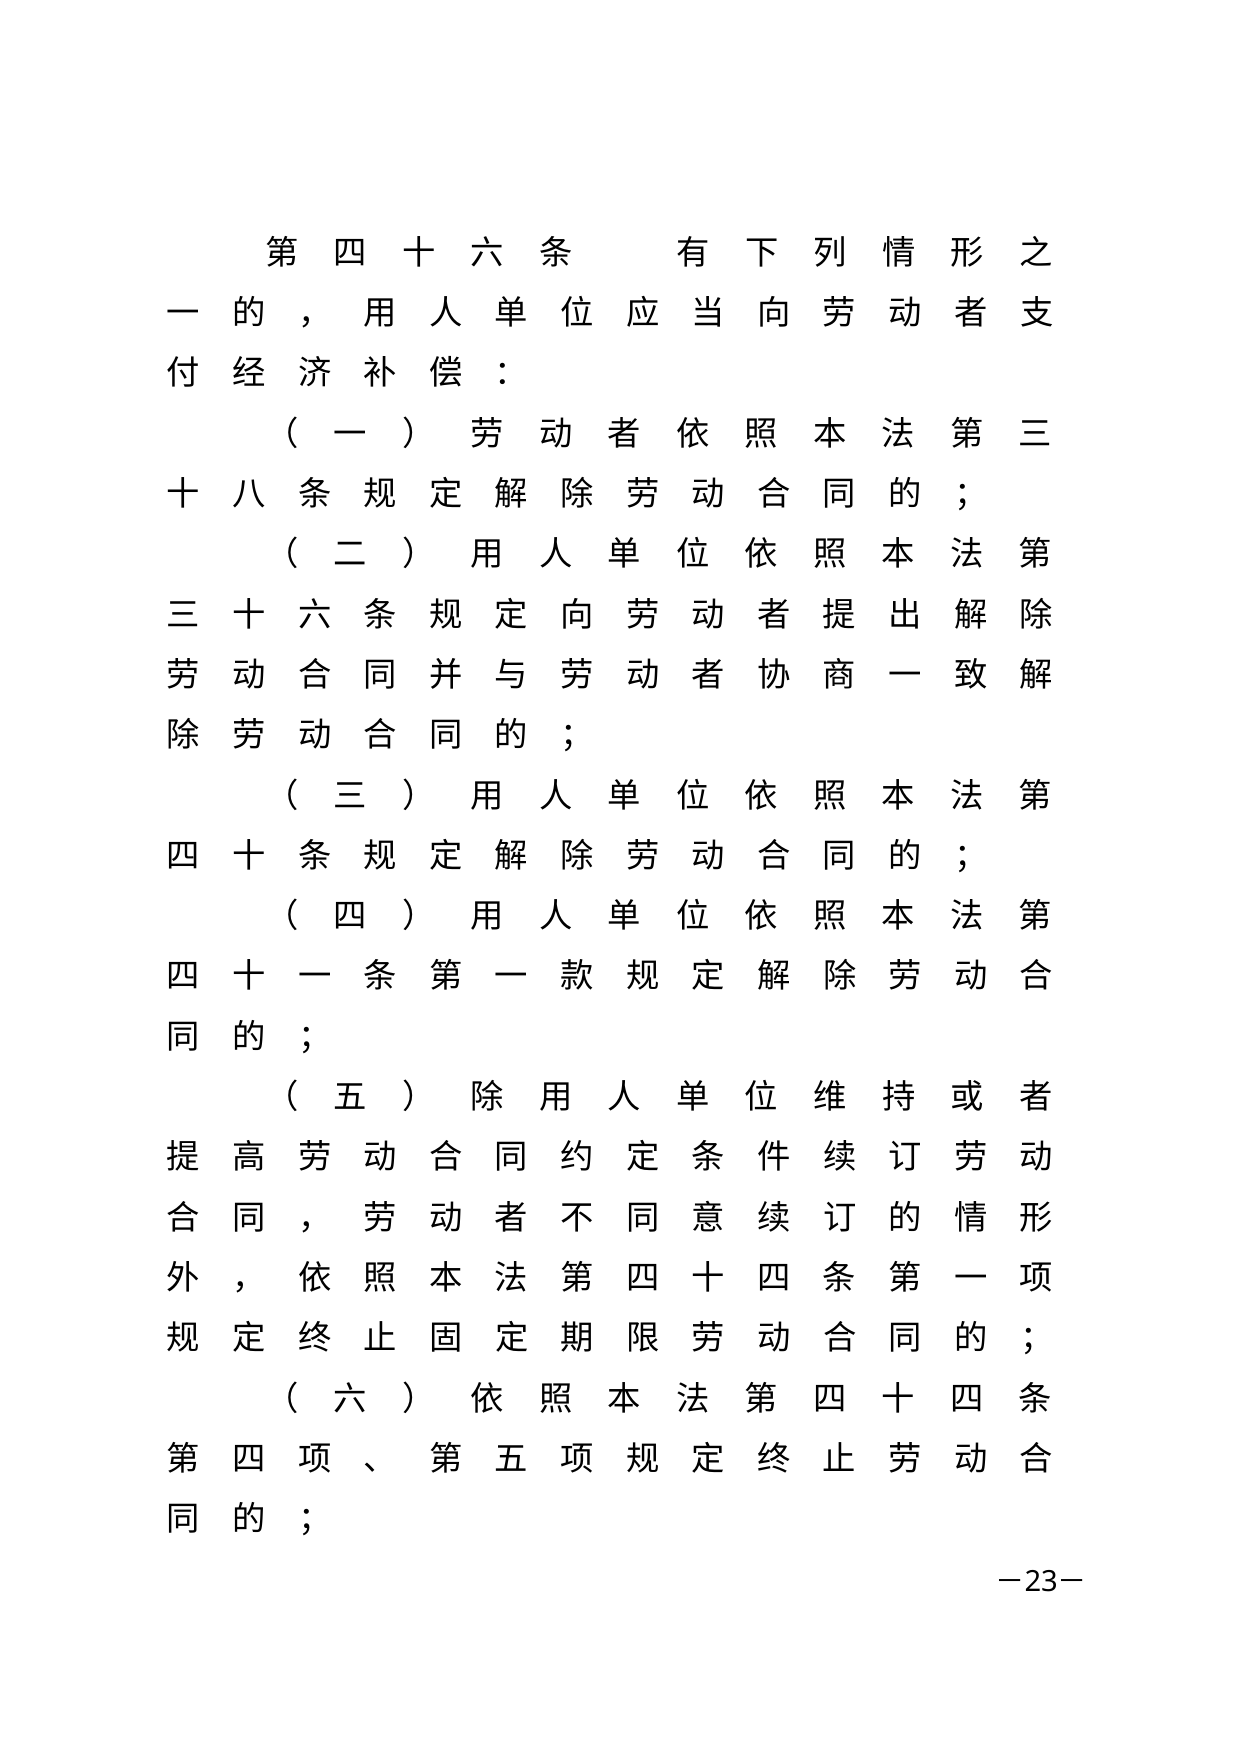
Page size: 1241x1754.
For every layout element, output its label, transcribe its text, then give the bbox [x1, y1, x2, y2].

text （五）除用人单位维持或者提高劳动合同约定条件续订劳动合同，劳动者不同意续订的情形外，依照本法第四十四条第一项规定终止固定期限劳动合同的； [167, 1064, 1085, 1365]
text （二）用人单位依照本法第三十六条规定向劳动者提出解除劳动合同并与劳动者协商一致解除劳动合同的； [167, 521, 1085, 762]
text （六）依照本法第四十四条第四项、第五项规定终止劳动合同的； [167, 1365, 1085, 1546]
text （一）劳动者依照本法第三十八条规定解除劳动合同的； [167, 400, 1085, 521]
text （四）用人单位依照本法第四十一条第一款规定解除劳动合同的； [167, 883, 1085, 1064]
text 第四十六条 有下列情形之一的，用人单位应当向劳动者支付经济补偿： [167, 219, 1085, 400]
text （三）用人单位依照本法第四十条规定解除劳动合同的； [167, 762, 1085, 883]
